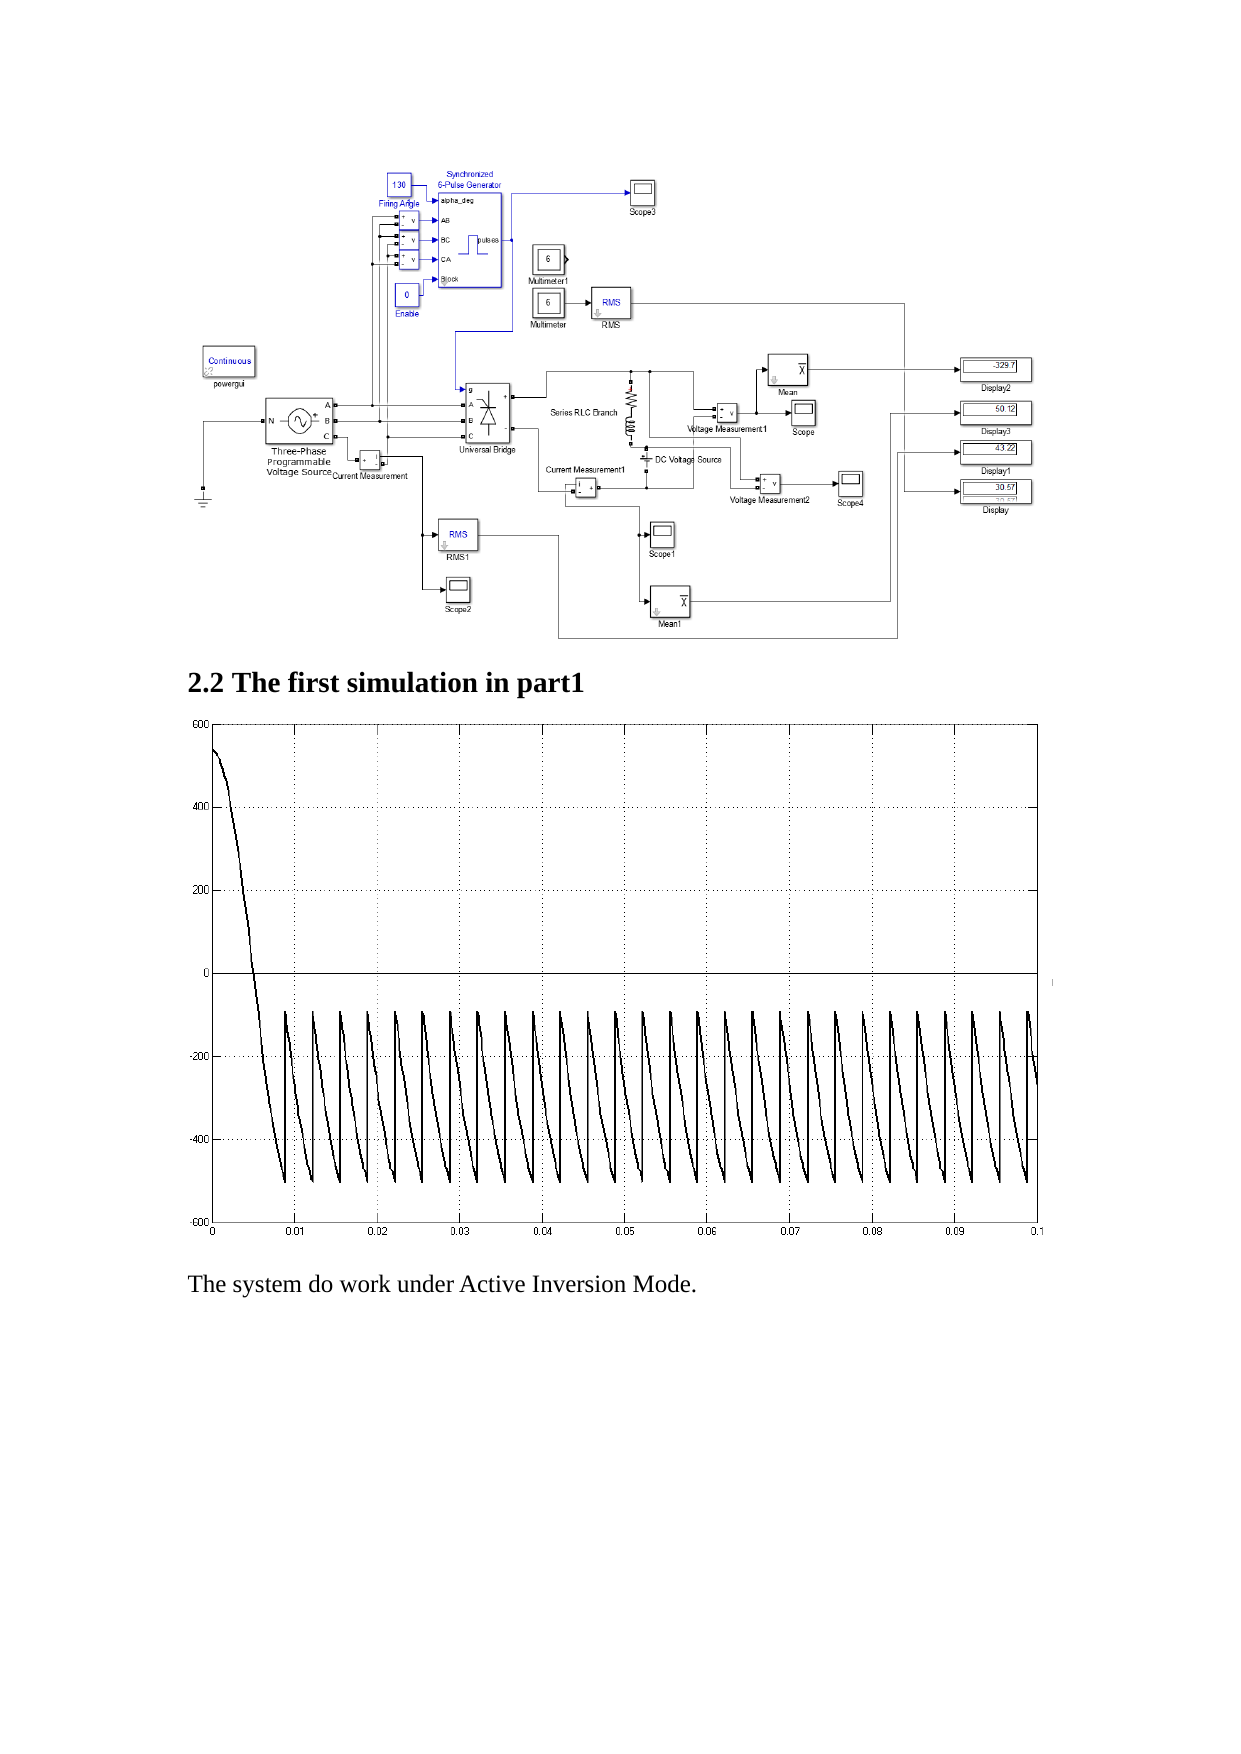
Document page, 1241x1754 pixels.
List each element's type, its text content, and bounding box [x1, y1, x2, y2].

picture [187, 162, 1053, 644]
text The system do work under Active Inversion Mode. [187, 1267, 1053, 1299]
list The first simulation in part1 [187, 649, 1053, 714]
picture [187, 714, 1053, 1244]
